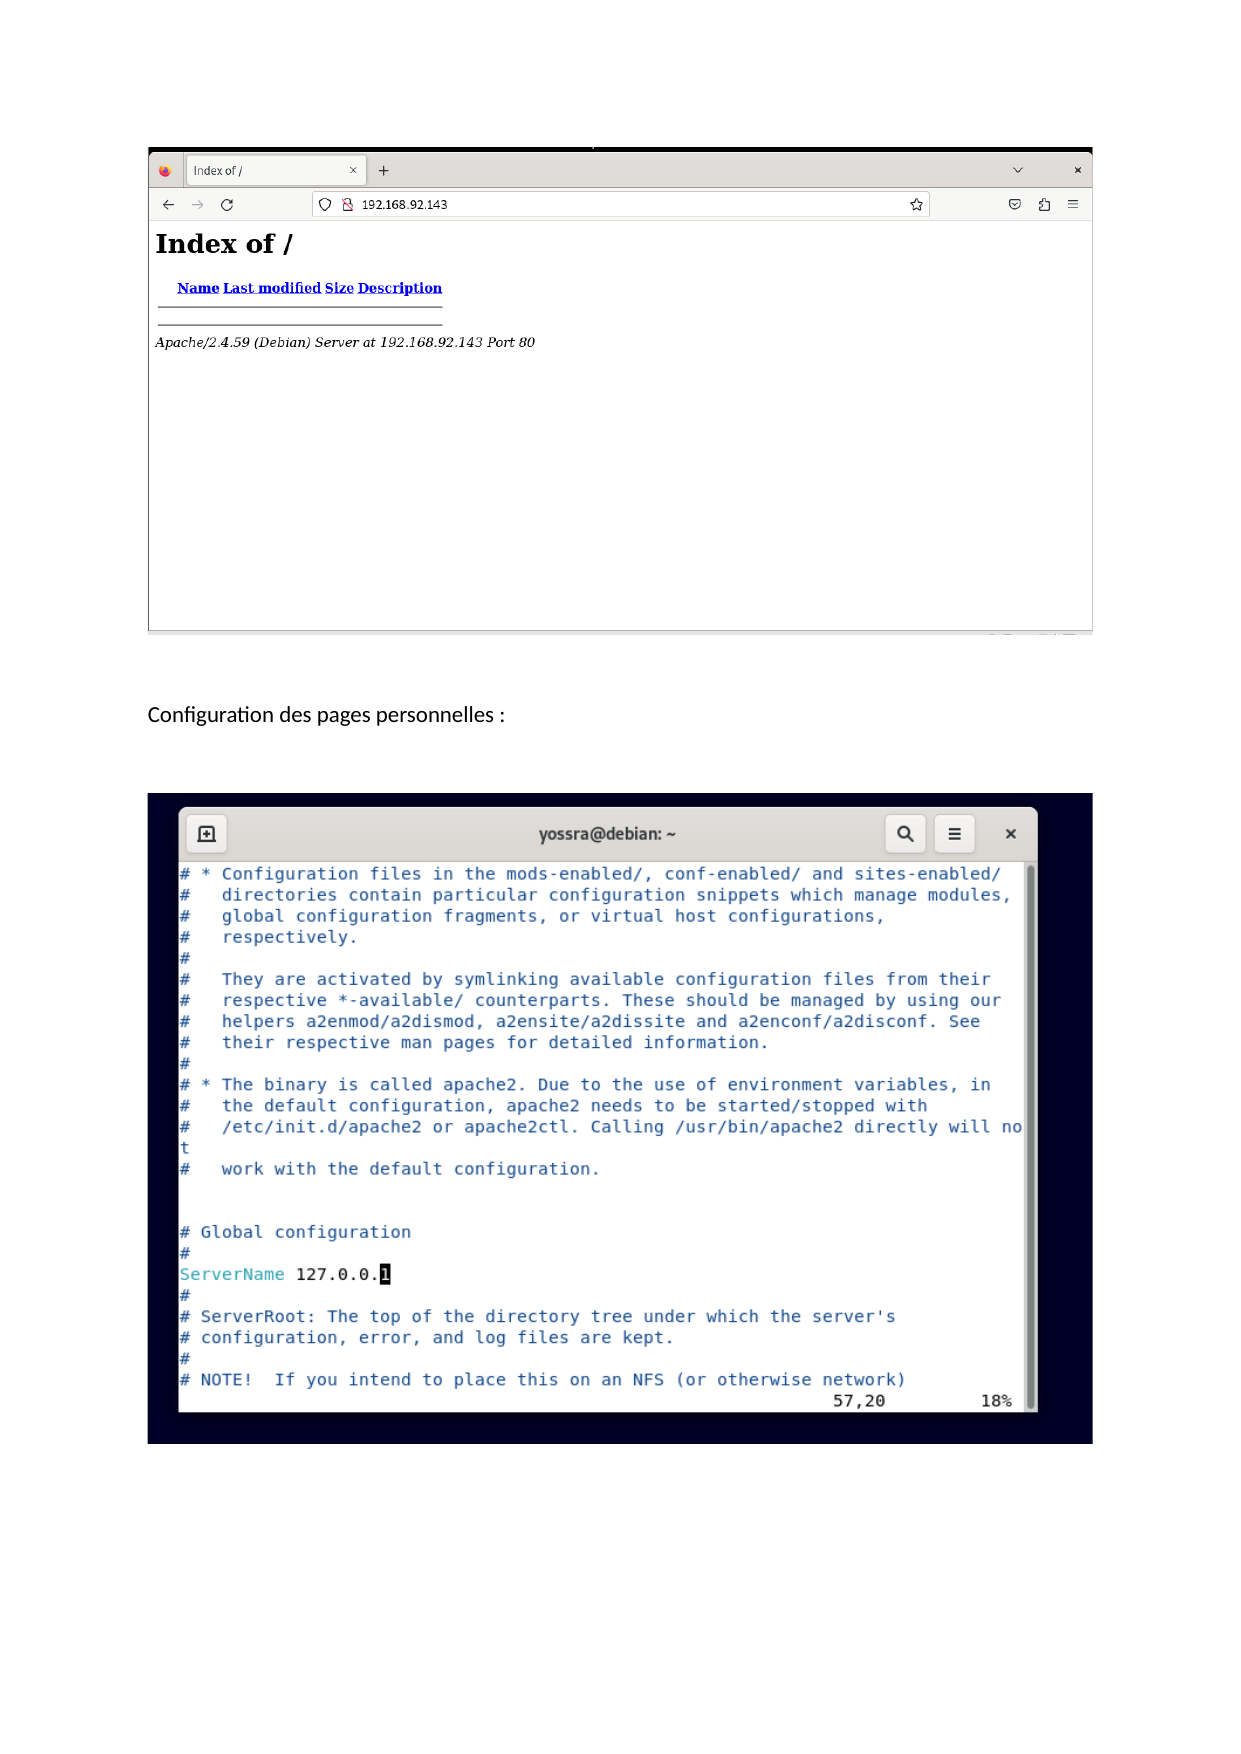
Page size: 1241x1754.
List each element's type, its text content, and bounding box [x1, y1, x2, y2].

text Configuration des pages personnelles : [148, 700, 1093, 728]
picture [147, 147, 1093, 635]
picture [147, 793, 1093, 1444]
